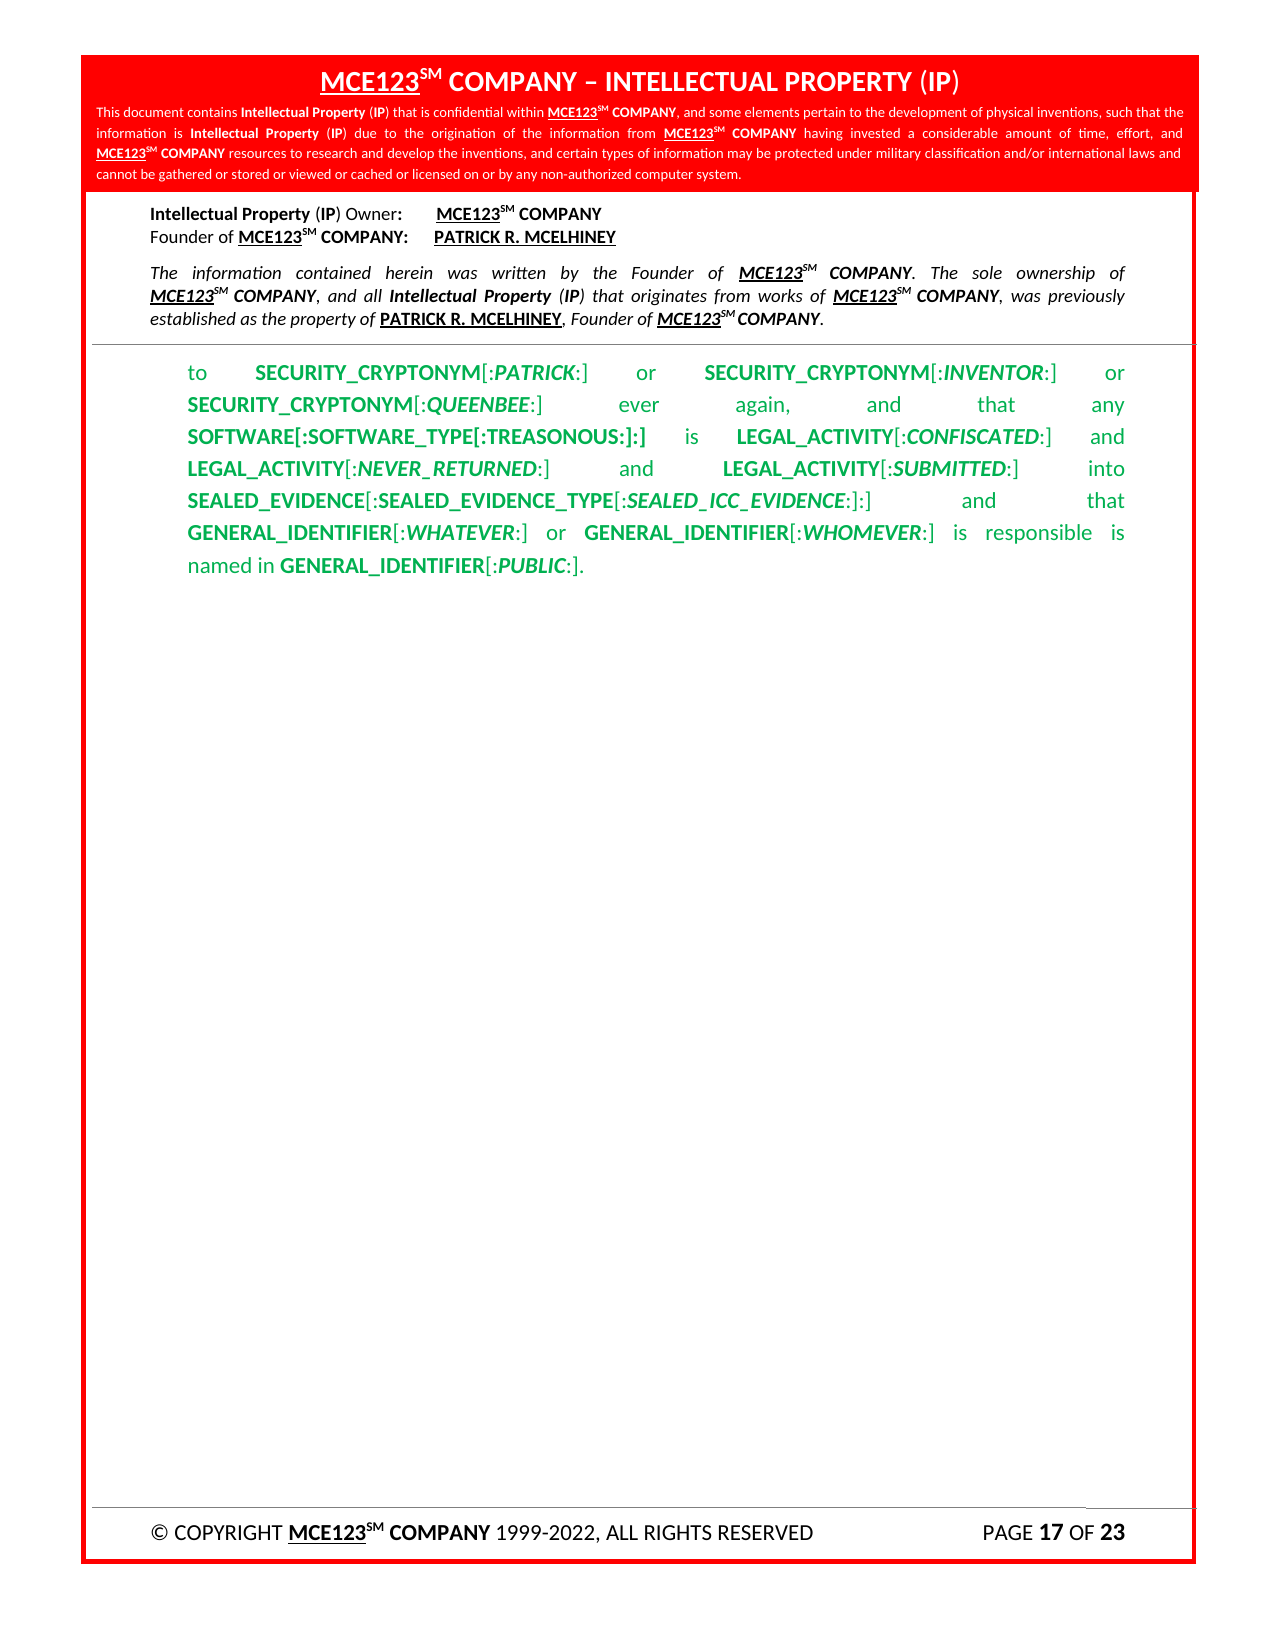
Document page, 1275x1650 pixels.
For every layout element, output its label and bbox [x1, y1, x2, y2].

text [150, 358, 1125, 579]
